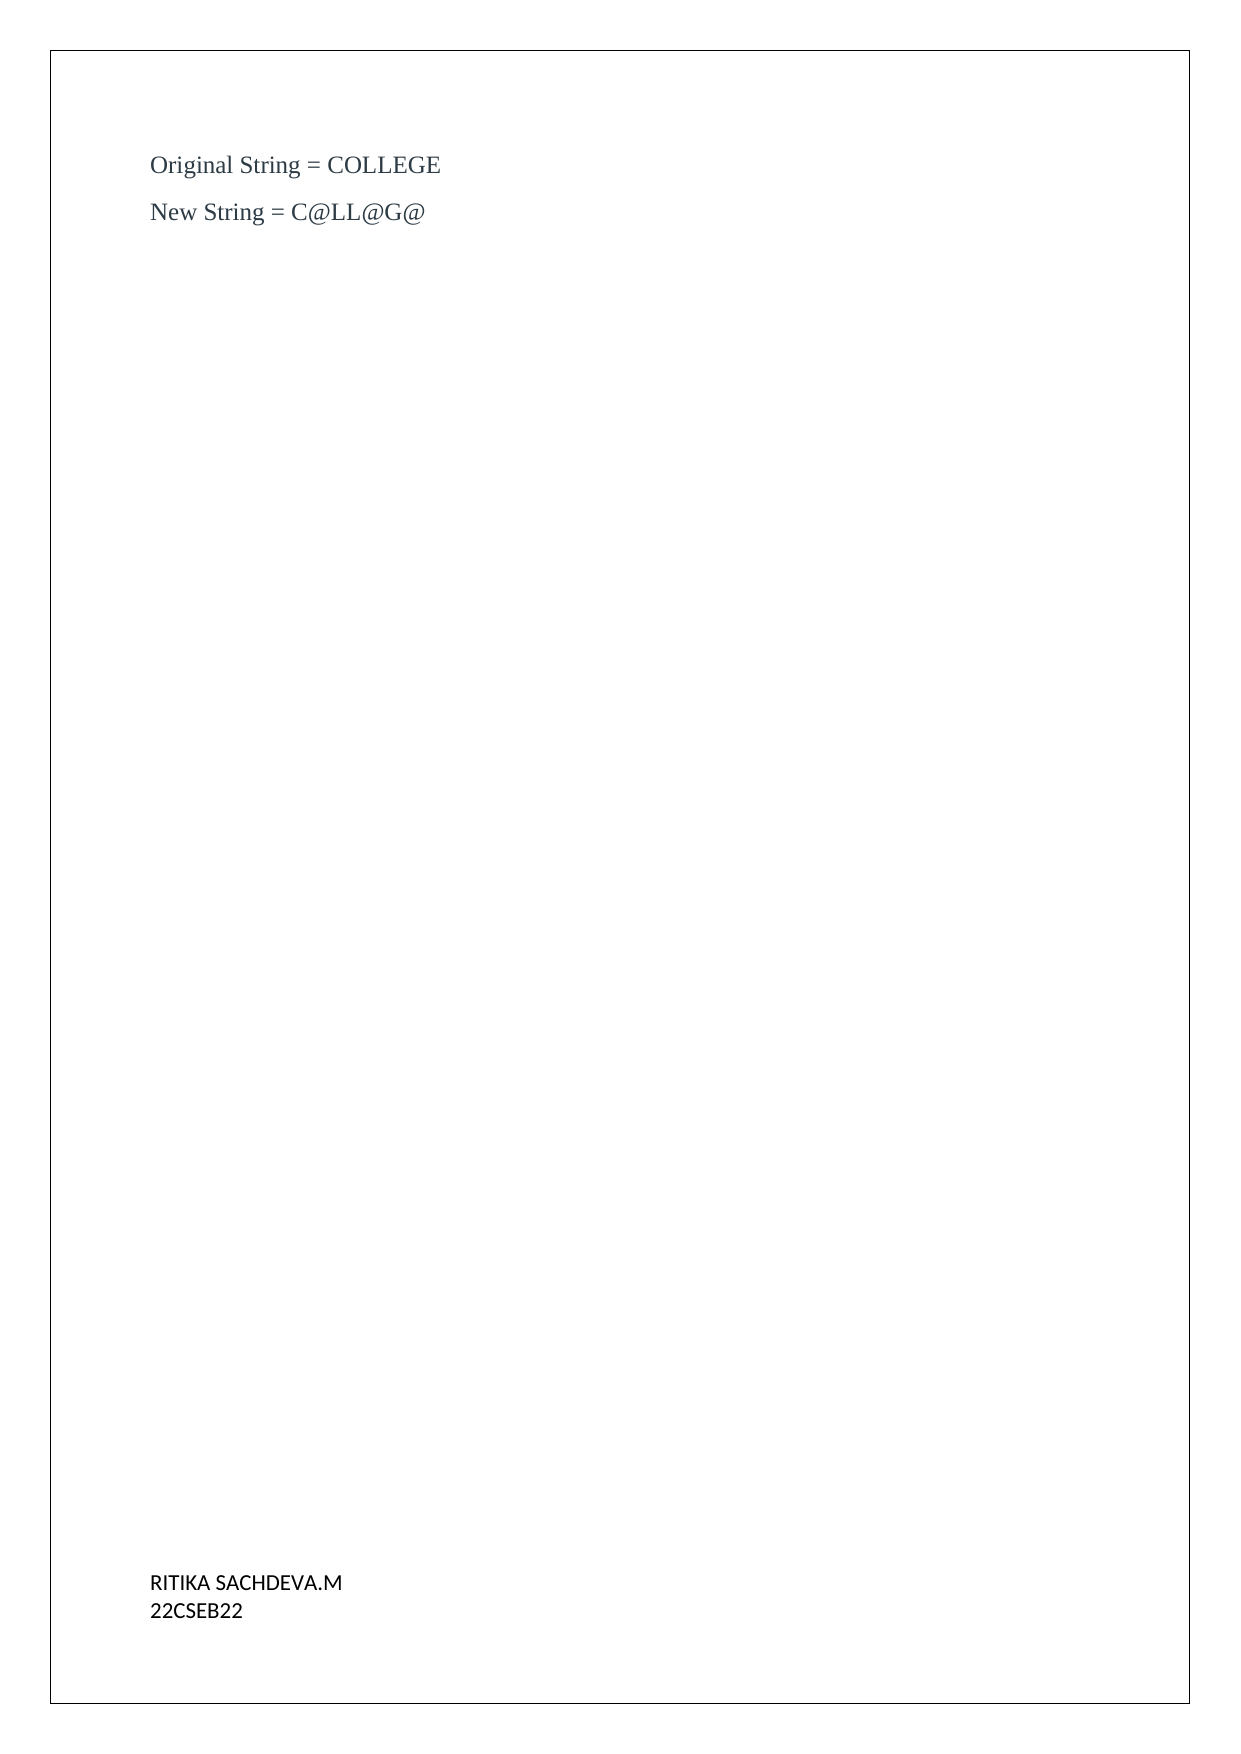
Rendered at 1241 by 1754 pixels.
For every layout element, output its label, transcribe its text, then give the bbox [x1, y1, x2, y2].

text Original String = COLLEGE [150, 150, 1090, 179]
text New String = C@LL@G@ [150, 197, 1090, 226]
